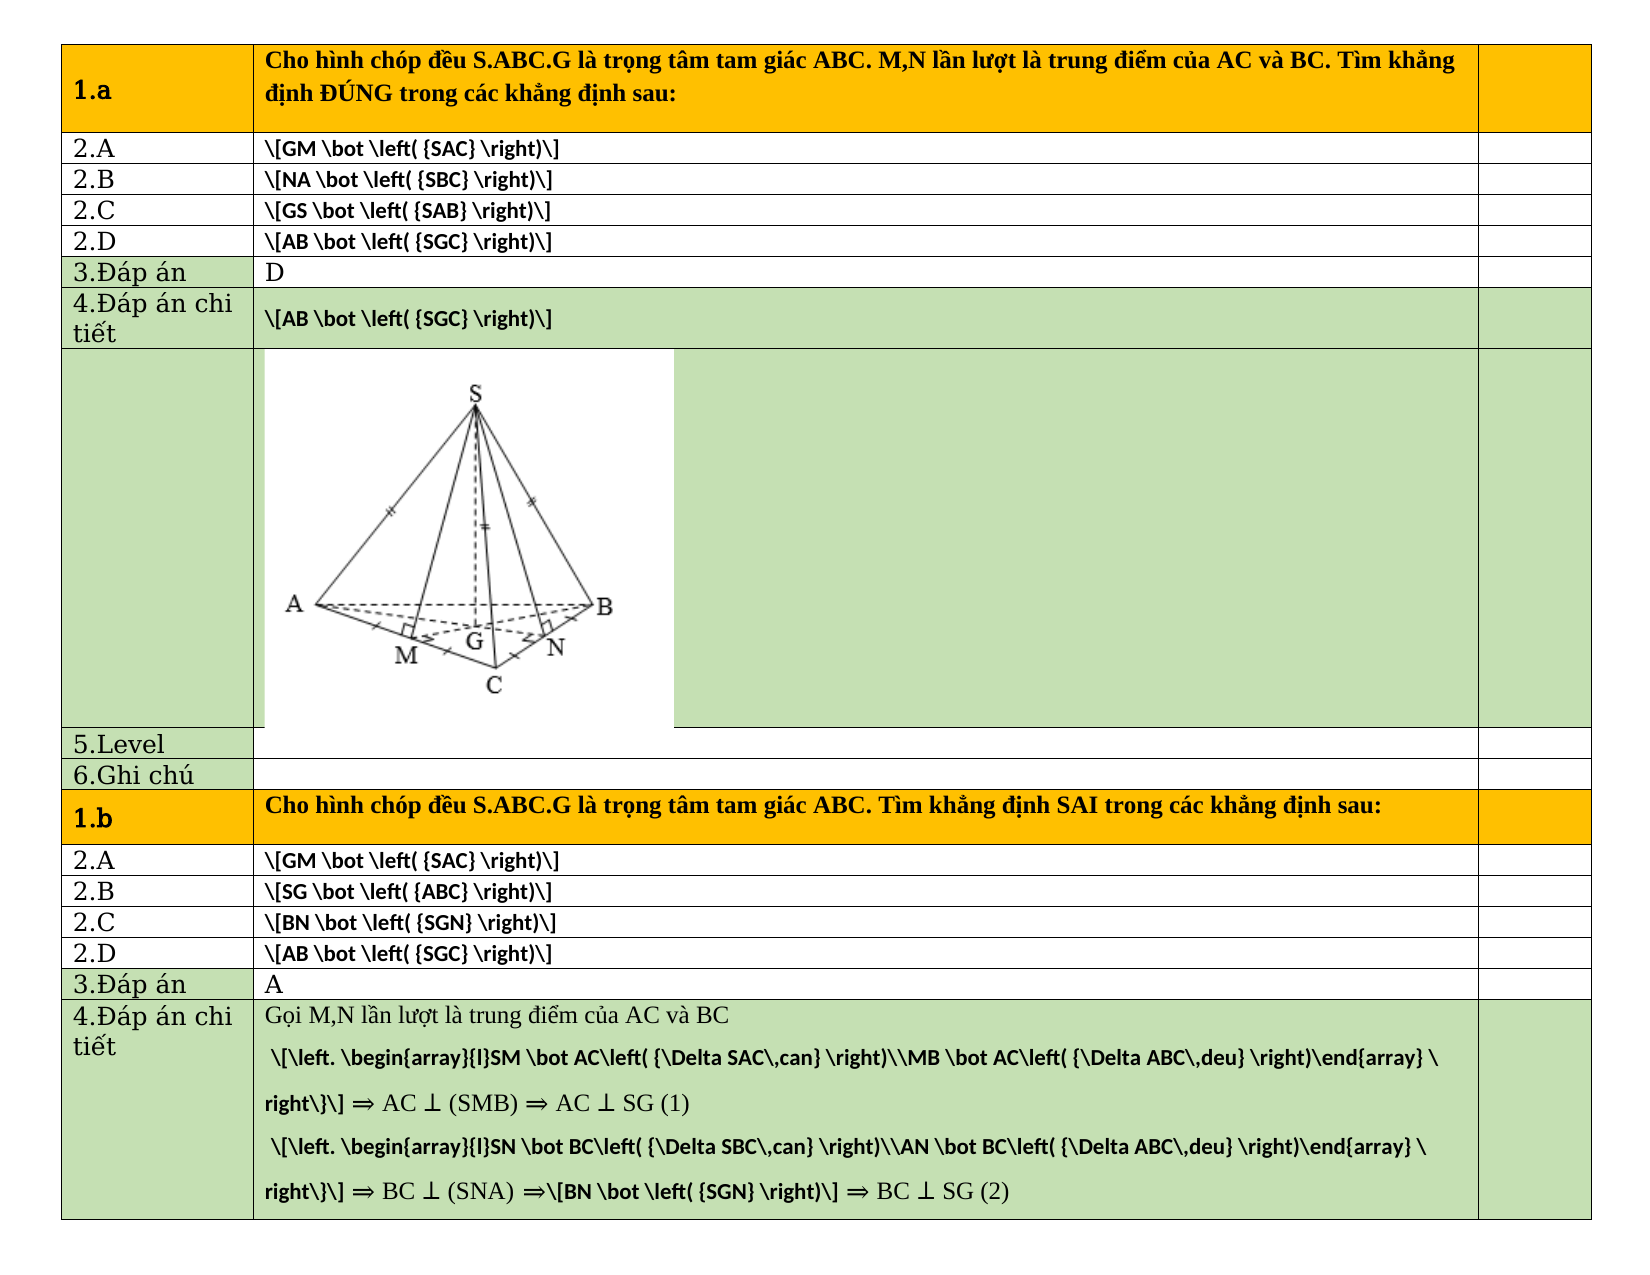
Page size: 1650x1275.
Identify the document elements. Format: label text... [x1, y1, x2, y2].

table_cell [254, 349, 264, 727]
table_cell [1479, 164, 1591, 194]
table_cell 2.C [62, 195, 253, 225]
table_cell Cho hình chóp đều S.ABC.G là trọng tâm tam giác ABC. Tìm khẳng định SAI trong các khẳng định sau: [254, 790, 1478, 844]
table_cell 2.B [62, 876, 253, 906]
table_cell 3.Đáp án [62, 257, 253, 287]
table_header Cho hình chóp đều S.ABC.G là trọng tâm tam giác ABC. M,N lần lượt là trung điểm của AC và BC. Tìm khẳng định ĐÚNG trong các khẳng định sau: [254, 45, 1478, 132]
table_cell [1479, 728, 1591, 758]
table_cell 4.Đáp án chi tiết [62, 288, 253, 348]
table_cell [1479, 759, 1591, 789]
table_cell [1479, 226, 1591, 256]
table_cell \[AB \bot \left( {SGC} \right)\] [254, 938, 1478, 968]
table_cell 6.Ghi chú [62, 759, 253, 789]
table_cell [1479, 257, 1591, 287]
table_cell 2.B [62, 164, 253, 194]
table_cell [1479, 195, 1591, 225]
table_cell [254, 1000, 1478, 1219]
table_cell 2.A [62, 845, 253, 875]
picture [264, 349, 674, 728]
table_cell [62, 349, 253, 727]
table_cell \[GM \bot \left( {SAC} \right)\] [254, 133, 1478, 163]
table_cell \[NA \bot \left( {SBC} \right)\] [254, 164, 1478, 194]
table_cell [1479, 969, 1591, 999]
table_cell [674, 349, 1478, 727]
table_cell \[GS \bot \left( {SAB} \right)\] [254, 195, 1478, 225]
table_cell [254, 728, 1478, 758]
table_cell 2.D [62, 226, 253, 256]
table_cell [1479, 349, 1591, 727]
table_cell 2.D [62, 938, 253, 968]
table_cell 1.b [62, 790, 253, 844]
table_cell [1479, 907, 1591, 937]
table_cell \[BN \bot \left( {SGN} \right)\] [254, 907, 1478, 937]
table_cell 3.Đáp án [62, 969, 253, 999]
table_cell [1479, 938, 1591, 968]
table_cell [1479, 876, 1591, 906]
table_cell 5.Level [62, 728, 253, 758]
table_cell 2.A [62, 133, 253, 163]
table_cell [1479, 288, 1591, 348]
table_header [1479, 45, 1591, 132]
table_cell D [254, 257, 1478, 287]
table_cell A [254, 969, 1478, 999]
table_cell [1479, 845, 1591, 875]
table_cell [1479, 1000, 1591, 1219]
table_cell [1479, 133, 1591, 163]
table_cell 4.Đáp án chi tiết [62, 1000, 253, 1219]
table_cell \[AB \bot \left( {SGC} \right)\] [254, 288, 1478, 348]
table_cell \[SG \bot \left( {ABC} \right)\] [254, 876, 1478, 906]
table_cell [1479, 790, 1591, 844]
table_cell \[GM \bot \left( {SAC} \right)\] [254, 845, 1478, 875]
table_cell [254, 759, 1478, 789]
table_cell 2.C [62, 907, 253, 937]
table_cell \[AB \bot \left( {SGC} \right)\] [254, 226, 1478, 256]
table_header 1.a [62, 45, 253, 132]
